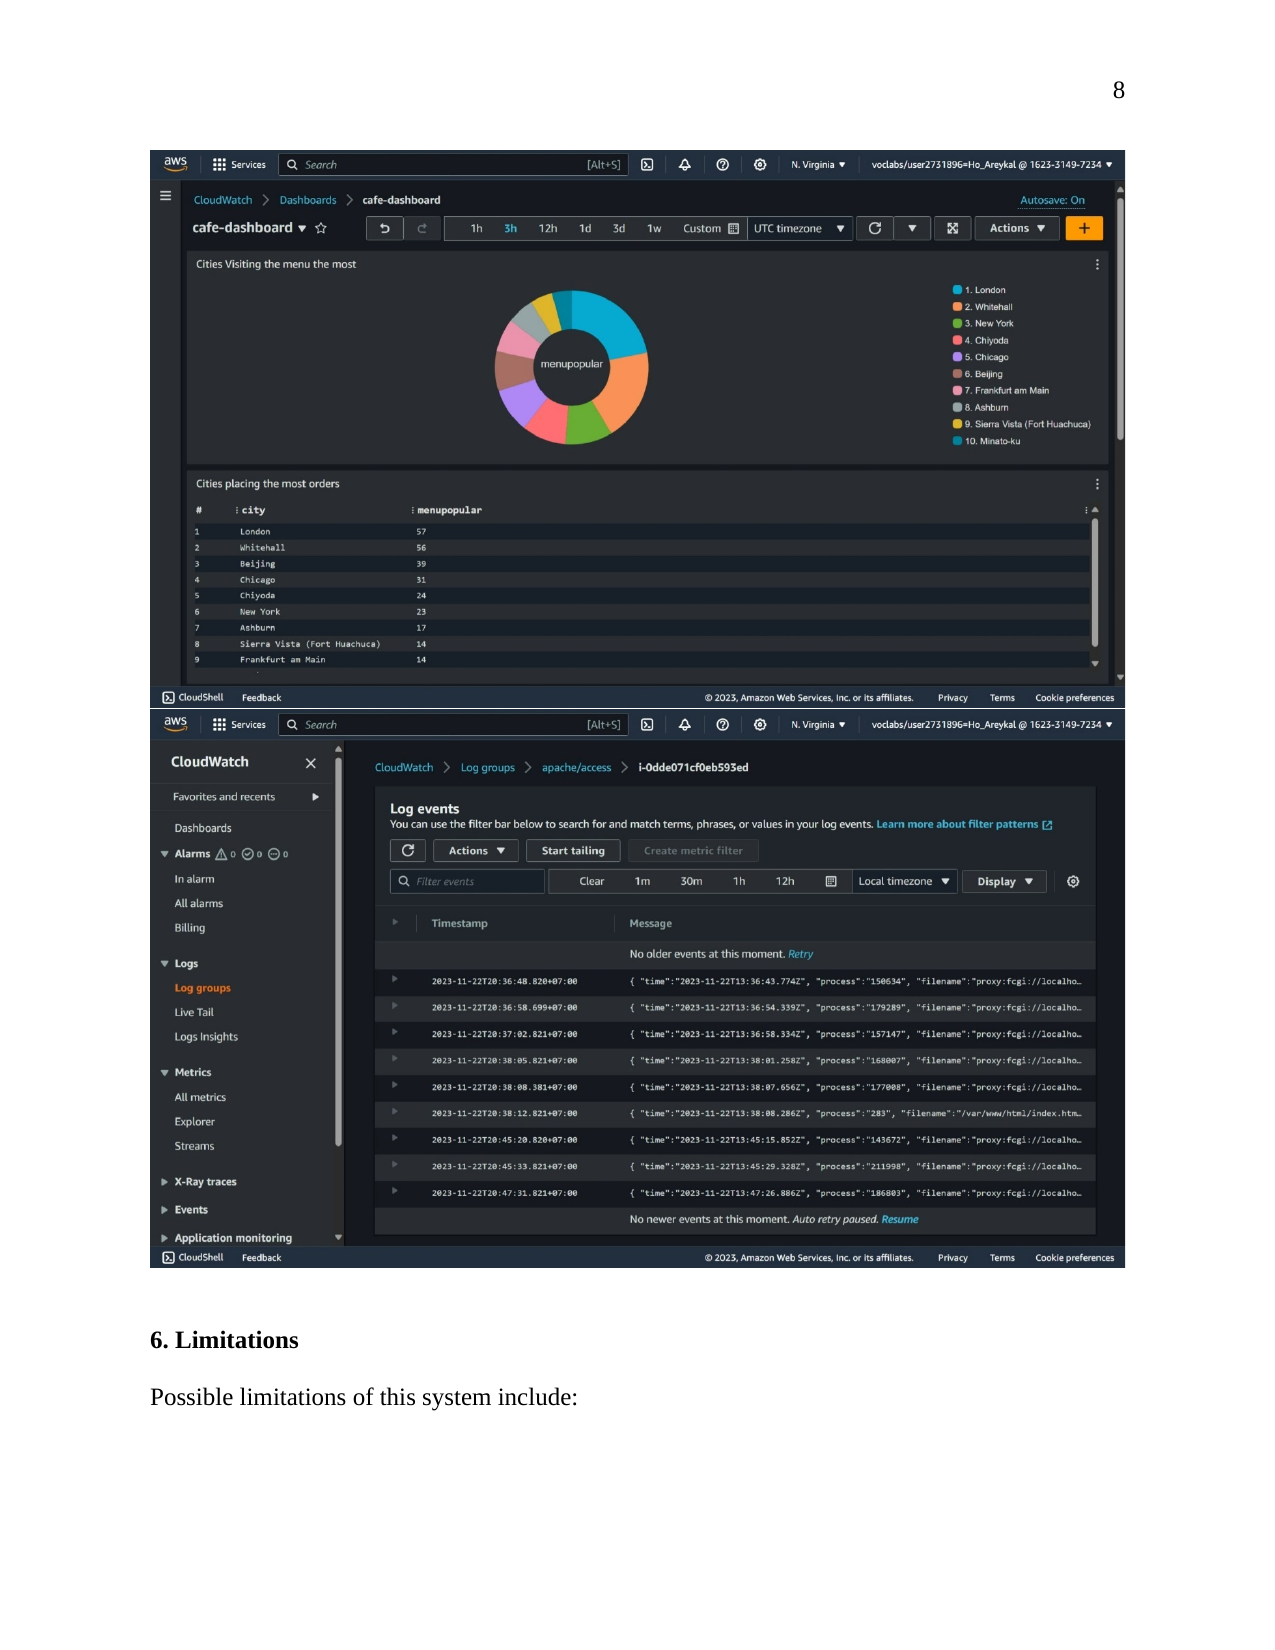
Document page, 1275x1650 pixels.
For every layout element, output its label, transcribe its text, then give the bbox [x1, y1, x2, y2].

text 6. Limitations [150, 1325, 1125, 1354]
text Possible limitations of this system include: [150, 1382, 1125, 1411]
picture [150, 709, 1125, 1268]
picture [150, 150, 1125, 708]
